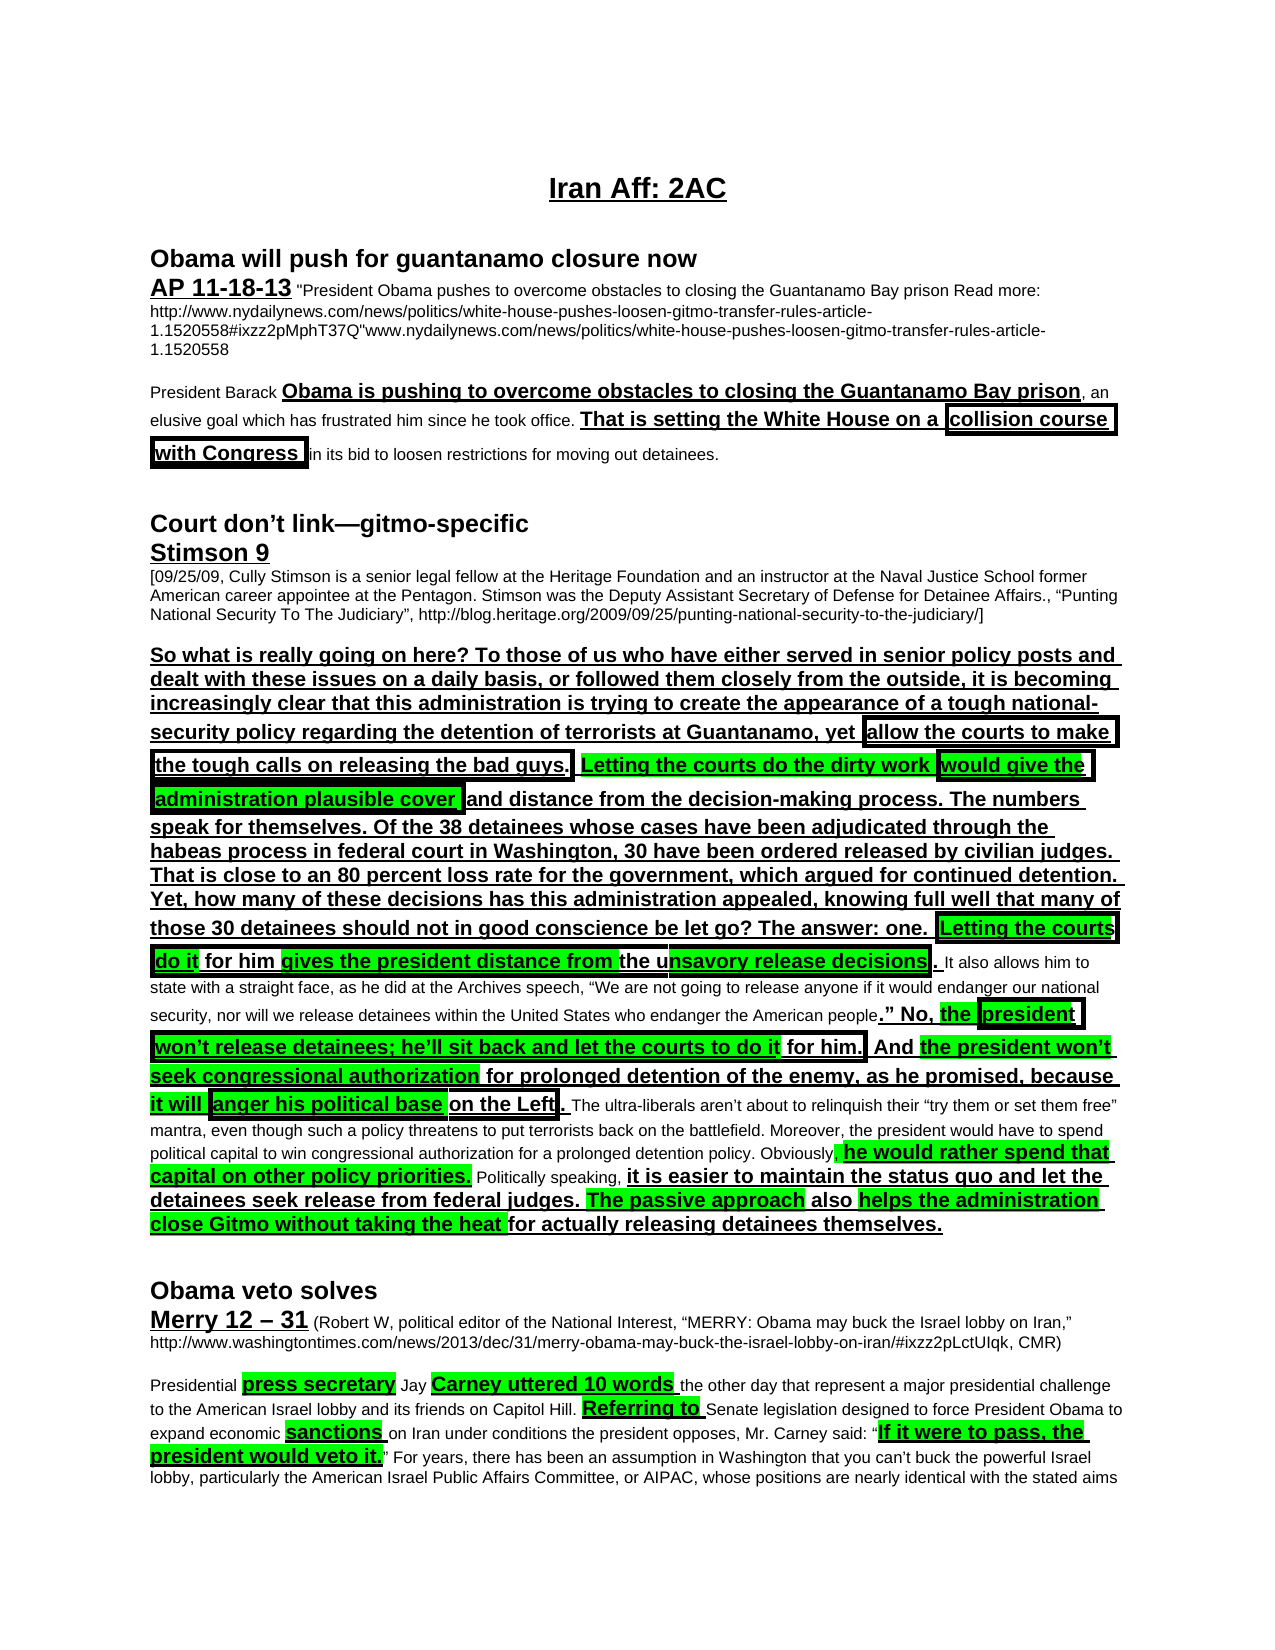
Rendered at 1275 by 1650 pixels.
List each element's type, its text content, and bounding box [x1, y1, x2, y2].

text Stimson 9 [150, 538, 1125, 567]
subtitle Court don’t link—gitmo-specific [150, 509, 1125, 538]
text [150, 1372, 1125, 1487]
text So what is really going on here? To those of us who have either served in senior policy posts and dealt with these issues on a daily basis, or followed them closely from the outside, it is becoming increasingly clear that this administration is trying to create the appearance of a tough national-security policy regarding the detention of terrorists at Guantanamo, yet allow the courts to make the tough calls on releasing the bad guys. Letting the courts do the dirty work would give the administration plausible cover and distance from the decision-making process. The numbers speak for themselves. Of the 38 detainees whose cases have been adjudicated through the habeas process in federal court in Washington, 30 have been ordered released by civilian judges. That is close to an 80 percent loss rate for the government, which argued for continued detention. Yet, how many of these decisions has this administration appealed, knowing full well that many of those 30 detainees should not in good conscience be let go? The answer: one. Letting the courts do it for him gives the president distance from the unsavory release decisions. It also allows him to state with a straight face, as he did at the Archives speech, “We are not going to release anyone if it would endanger our national security, nor will we release detainees within the United States who endanger the American people.” No, the president won’t release detainees; he’ll sit back and let the courts to do it for him. And the president won’t seek congressional authorization for prolonged detention of the enemy, as he promised, because it will anger his political base on the Left. The ultra-liberals aren’t about to relinquish their “try them or set them free” mantra, even though such a policy threatens to put terrorists back on the battlefield. Moreover, the president would have to spend political capital to win congressional authorization for a prolonged detention policy. Obviously, he would rather spend that capital on other policy priorities. Politically speaking, it is easier to maintain the status quo and let the detainees seek release from federal judges. The passive approach also helps the administration close Gitmo without taking the heat for actually releasing detainees themselves. [150, 643, 1125, 884]
text Merry 12 – 31 (Robert W, political editor of the National Interest, “MERRY: Obama may buck the Israel lobby on Iran,” http://www.washingtontimes.com/news/2013/dec/31/merry-obama-may-buck-the-israel-lobby-on-iran/#ixzz2pLctUIqk, CMR) [150, 1304, 1125, 1352]
text AP 11-18-13 "President Obama pushes to overcome obstacles to closing the Guantanamo Bay prison Read more: http://www.nydailynews.com/news/politics/white-house-pushes-loosen-gitmo-transfer-rules-article-1.1520558#ixzz2pMphT37Q"www.nydailynews.com/news/politics/white-house-pushes-loosen-gitmo-transfer-rules-article-1.1520558 [150, 273, 1125, 359]
text Obama will push for guantanamo closure now [150, 244, 1125, 273]
text President Barack Obama is pushing to overcome obstacles to closing the Guantanamo Bay prison, an elusive goal which has frustrated him since he took office. That is setting the White House on a collision course with Congress in its bid to loosen restrictions for moving out detainees. [150, 378, 1125, 469]
text [09/25/09, Cully Stimson is a senior legal fellow at the Heritage Foundation and an instructor at the Naval Justice School former American career appointee at the Pentagon. Stimson was the Deputy Assistant Secretary of Defense for Detainee Affairs., “Punting National Security To The Judiciary”, http://blog.heritage.org/2009/09/25/punting-national-security-to-the-judiciary/] [150, 567, 1125, 624]
subtitle Iran Aff: 2AC [150, 171, 1125, 204]
subtitle Obama veto solves [150, 1276, 1125, 1304]
text So what is really going on here? To those of us who have either served in senior policy posts and dealt with these issues on a daily basis, or followed them closely from the outside, it is becoming increasingly clear that this administration is trying to create the appearance of a tough national-security policy regarding the detention of terrorists at Guantanamo, yet allow the courts to make the tough calls on releasing the bad guys. Letting the courts do the dirty work would give the administration plausible cover and distance from the decision-making process. The numbers speak for themselves. Of the 38 detainees whose cases have been adjudicated through the habeas process in federal court in Washington, 30 have been ordered released by civilian judges. That is close to an 80 percent loss rate for the government, which argued for continued detention. Yet, how many of these decisions has this administration appealed, knowing full well that many of those 30 detainees should not in good conscience be let go? The answer: one. Letting the courts do it for him gives the president distance from the unsavory release decisions. It also allows him to state with a straight face, as he did at the Archives speech, “We are not going to release anyone if it would endanger our national security, nor will we release detainees within the United States who endanger the American people.” No, the president won’t release detainees; he’ll sit back and let the courts to do it for him. And the president won’t seek congressional authorization for prolonged detention of the enemy, as he promised, because it will anger his political base on the Left. The ultra-liberals aren’t about to relinquish their “try them or set them free” mantra, even though such a policy threatens to put terrorists back on the battlefield. Moreover, the president would have to spend political capital to win congressional authorization for a prolonged detention policy. Obviously, he would rather spend that capital on other policy priorities. Politically speaking, it is easier to maintain the status quo and let the detainees seek release from federal judges. The passive approach also helps the administration close Gitmo without taking the heat for actually releasing detainees themselves. [150, 886, 1125, 1236]
